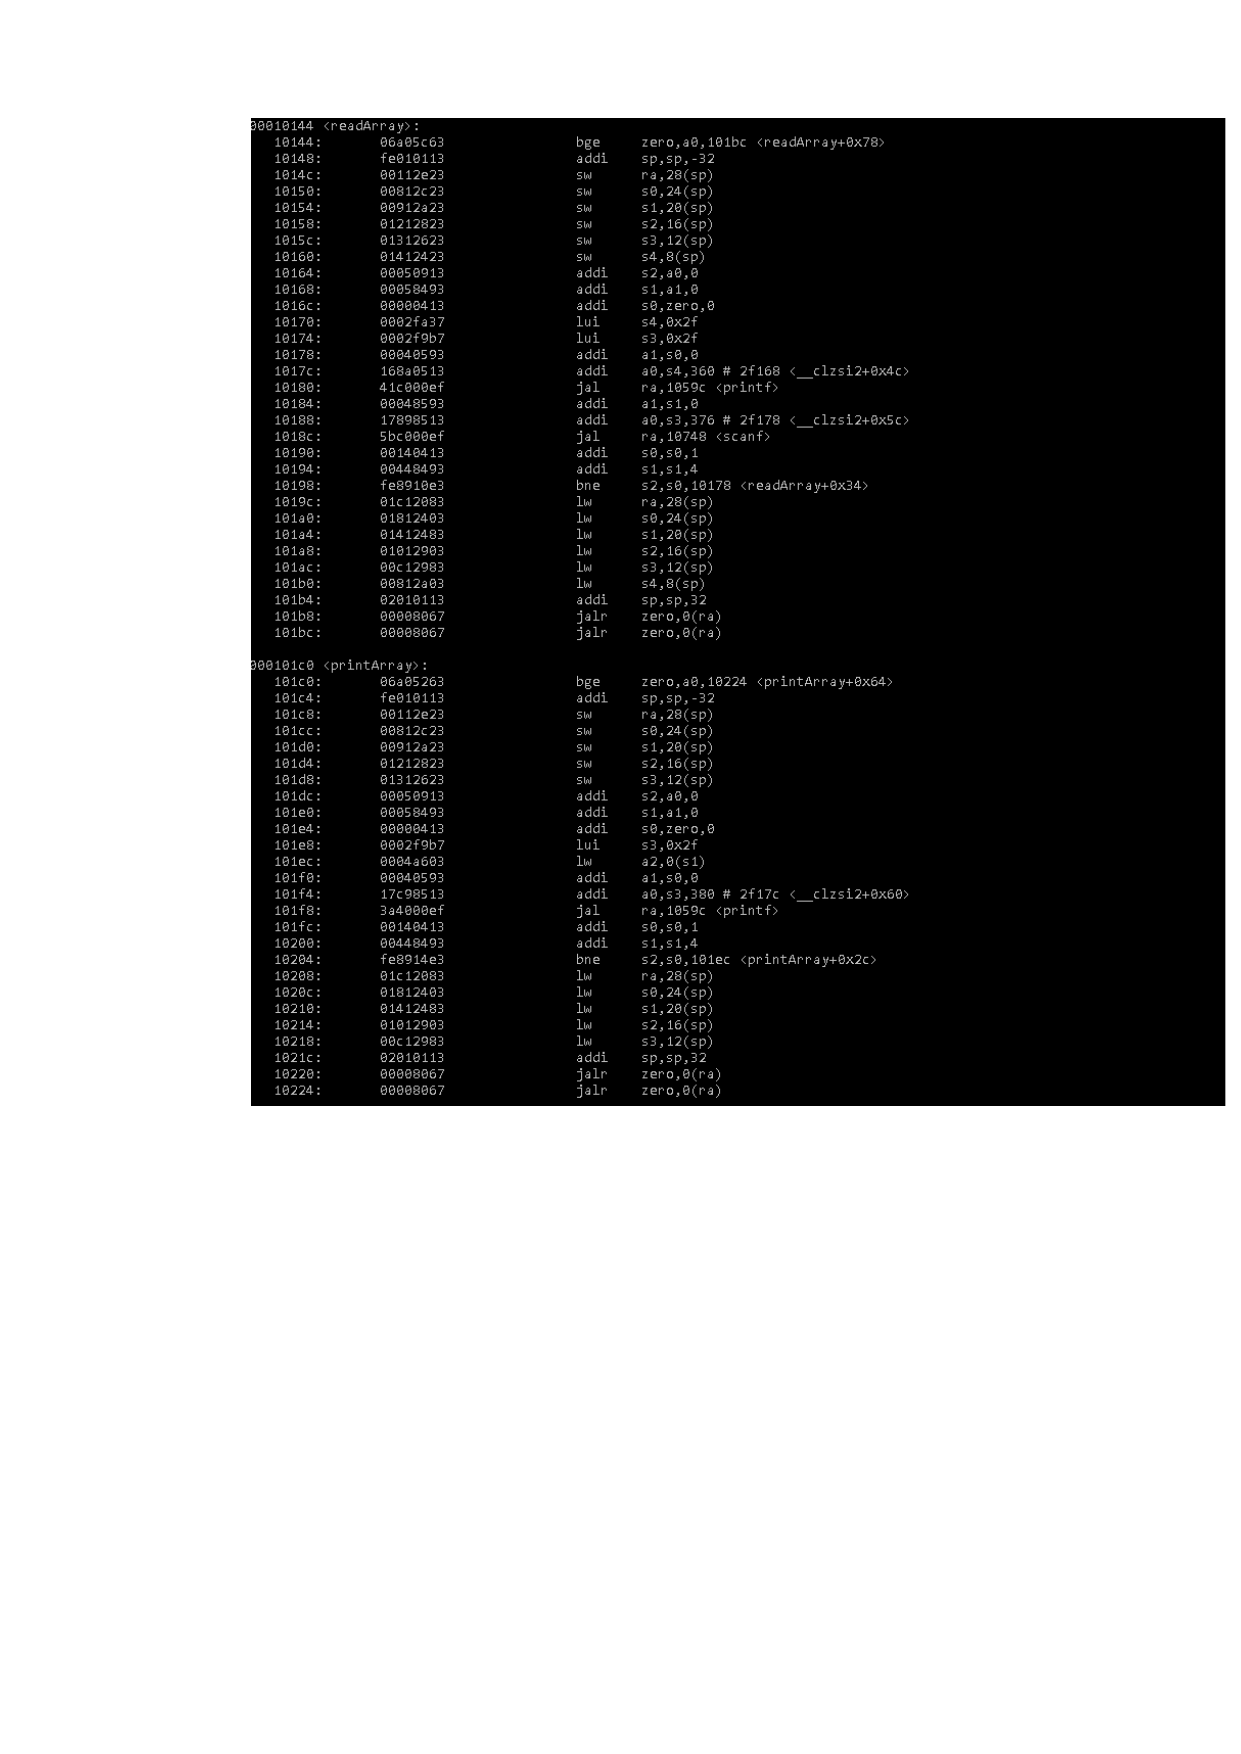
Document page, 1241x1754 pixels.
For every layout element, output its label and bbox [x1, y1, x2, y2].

picture [251, 118, 1226, 1106]
